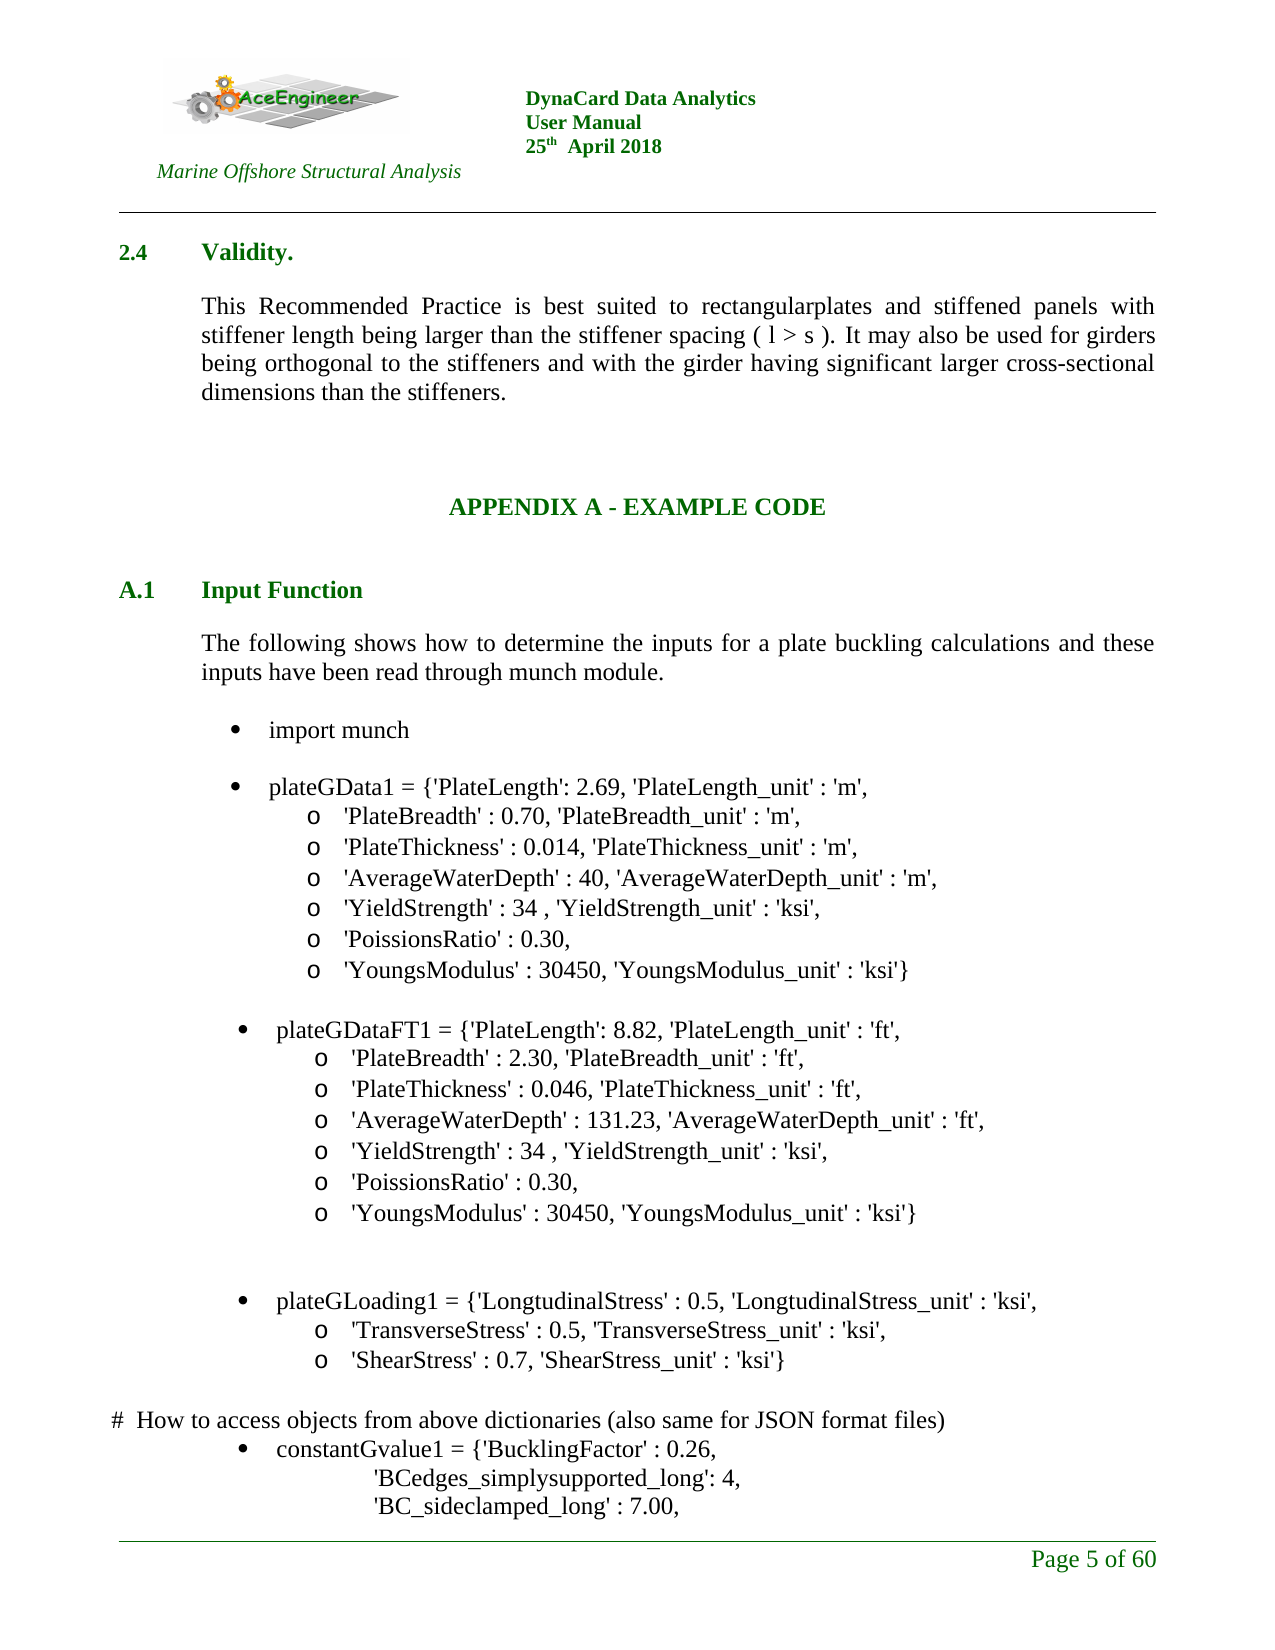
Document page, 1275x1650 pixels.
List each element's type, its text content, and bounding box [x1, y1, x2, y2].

list 'AverageWaterDepth' : 40, 'AverageWaterDepth_unit' : 'm', [306, 863, 1156, 893]
list 'PlateBreadth' : 2.30, 'PlateBreadth_unit' : 'ft', [314, 1043, 1156, 1074]
list 'PlateThickness' : 0.014, 'PlateThickness_unit' : 'm', [306, 832, 1156, 863]
list 'YoungsModulus' : 30450, 'YoungsModulus_unit' : 'ksi'} [306, 955, 1156, 986]
list 'YieldStrength' : 34 , 'YieldStrength_unit' : 'ksi', [306, 893, 1156, 924]
list plateGData1 = {'PlateLength': 2.69, 'PlateLength_unit' : 'm', [231, 772, 1156, 801]
list 'PoissionsRatio' : 0.30, [306, 924, 1156, 955]
text # How to access objects from above dictionaries (also same for JSON format files) [111, 1405, 1156, 1434]
list 'YieldStrength' : 34 , 'YieldStrength_unit' : 'ksi', [314, 1136, 1156, 1167]
list plateGDataFT1 = {'PlateLength': 8.82, 'PlateLength_unit' : 'ft', [239, 1015, 1156, 1043]
subtitle Validity. [118, 237, 1156, 266]
text The following shows how to determine the inputs for a plate buckling calculations and these inputs have been read through munch module. [201, 628, 1156, 686]
list 'TransverseStress' : 0.5, 'TransverseStress_unit' : 'ksi', [314, 1315, 1156, 1346]
text This Recommended Practice is best suited to rectangularplates and stiffened panels with stiffener length being larger than the stiffener spacing ( l > s ). It may also be used for girders being orthogonal to the stiffeners and with the girder having significant larger cross-sectional dimensions than the stiffeners. [201, 291, 1156, 406]
list 'ShearStress' : 0.7, 'ShearStress_unit' : 'ksi'} [314, 1346, 1156, 1376]
list 'YoungsModulus' : 30450, 'YoungsModulus_unit' : 'ksi'} [314, 1198, 1156, 1228]
list 'AverageWaterDepth' : 131.23, 'AverageWaterDepth_unit' : 'ft', [314, 1105, 1156, 1136]
list constantGvalue1 = {'BucklingFactor' : 0.26, [239, 1434, 1156, 1463]
subtitle Input Function [118, 575, 1156, 603]
picture [163, 58, 410, 134]
text 'BC_sideclamped_long' : 7.00, [373, 1491, 1156, 1520]
list 'PoissionsRatio' : 0.30, [314, 1167, 1156, 1198]
list plateGLoading1 = {'LongtudinalStress' : 0.5, 'LongtudinalStress_unit' : 'ksi', [239, 1286, 1156, 1315]
list import munch [231, 715, 1156, 743]
text 'BCedges_simplysupported_long': 4, [373, 1463, 1156, 1491]
subtitle - Example Code [118, 492, 1156, 521]
list 'PlateBreadth' : 0.70, 'PlateBreadth_unit' : 'm', [306, 801, 1156, 832]
list 'PlateThickness' : 0.046, 'PlateThickness_unit' : 'ft', [314, 1074, 1156, 1105]
